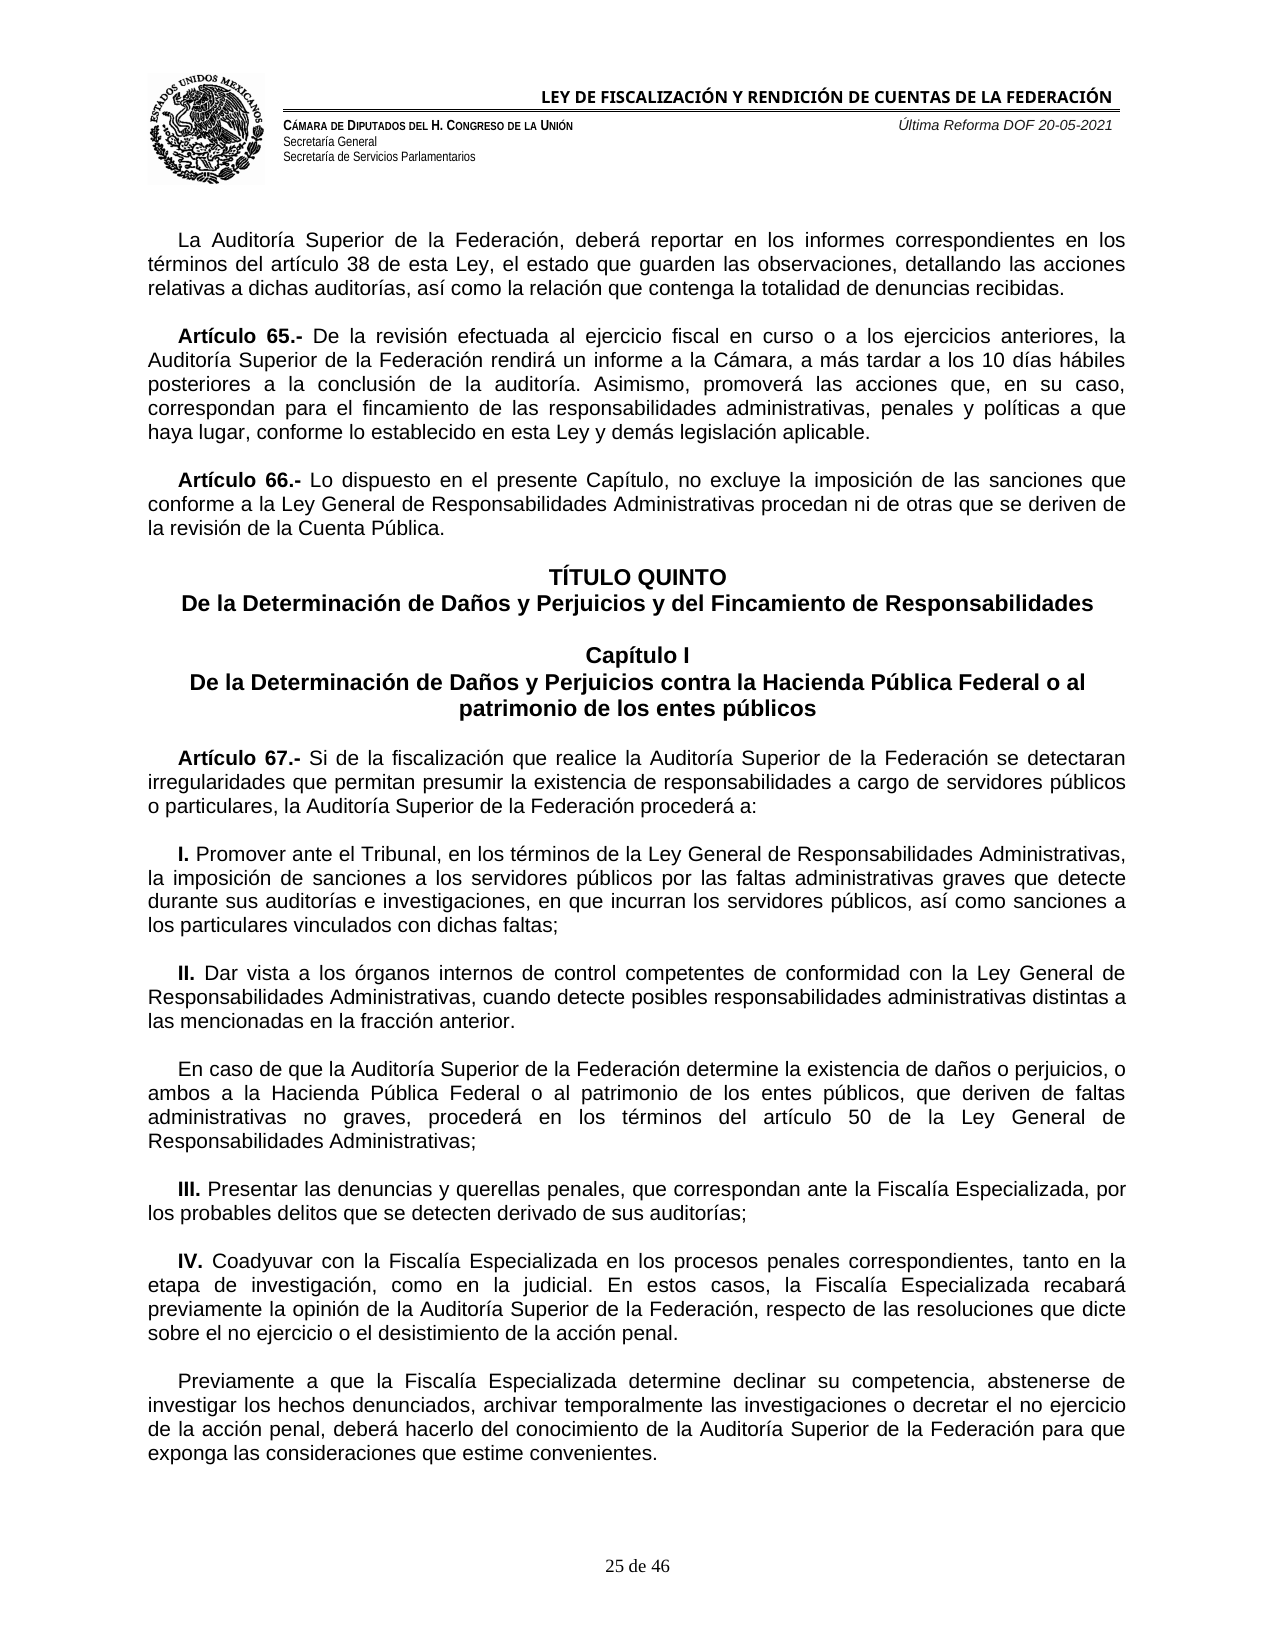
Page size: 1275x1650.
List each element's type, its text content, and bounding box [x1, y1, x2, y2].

text Artículo 67.- Si de la fiscalización que realice la Auditoría Superior de la Federación se detectaran irregularidades que permitan presumir la existencia de responsabilidades a cargo de servidores públicos o particulares, la Auditoría Superior de la Federación procederá a: [148, 746, 1127, 817]
text II. Dar vista a los órganos internos de control competentes de conformidad con la Ley General de Responsabilidades Administrativas, cuando detecte posibles responsabilidades administrativas distintas a las mencionadas en la fracción anterior. [148, 961, 1127, 1033]
text Artículo 65.- De la revisión efectuada al ejercicio fiscal en curso o a los ejercicios anteriores, la Auditoría Superior de la Federación rendirá un informe a la Cámara, a más tardar a los 10 días hábiles posteriores a la conclusión de la auditoría. Asimismo, promoverá las acciones que, en su caso, correspondan para el fincamiento de las responsabilidades administrativas, penales y políticas a que haya lugar, conforme lo establecido en esta Ley y demás legislación aplicable. [148, 324, 1127, 444]
text Previamente a que la Fiscalía Especializada determine declinar su competencia, abstenerse de investigar los hechos denunciados, archivar temporalmente las investigaciones o decretar el no ejercicio de la acción penal, deberá hacerlo del conocimiento de la Auditoría Superior de la Federación para que exponga las consideraciones que estime convenientes. [148, 1368, 1127, 1464]
text III. Presentar las denuncias y querellas penales, que correspondan ante la Fiscalía Especializada, por los probables delitos que se detecten derivado de sus auditorías; [148, 1177, 1127, 1225]
text De la Determinación de Daños y Perjuicios y del Fincamiento de Responsabilidades [148, 590, 1127, 616]
text De la Determinación de Daños y Perjuicios contra la Hacienda Pública Federal o al patrimonio de los entes públicos [148, 669, 1127, 722]
text Artículo 66.- Lo dispuesto en el presente Capítulo, no excluye la imposición de las sanciones que conforme a la Ley General de Responsabilidades Administrativas procedan ni de otras que se deriven de la revisión de la Cuenta Pública. [148, 468, 1127, 539]
text IV. Coadyuvar con la Fiscalía Especializada en los procesos penales correspondientes, tanto en la etapa de investigación, como en la judicial. En estos casos, la Fiscalía Especializada recabará previamente la opinión de la Auditoría Superior de la Federación, respecto de las resoluciones que dicte sobre el no ejercicio o el desistimiento de la acción penal. [148, 1249, 1127, 1344]
text En caso de que la Auditoría Superior de la Federación determine la existencia de daños o perjuicios, o ambos a la Hacienda Pública Federal o al patrimonio de los entes públicos, que deriven de faltas administrativas no graves, procederá en los términos del artículo 50 de la Ley General de Responsabilidades Administrativas; [148, 1057, 1127, 1153]
text I. Promover ante el Tribunal, en los términos de la Ley General de Responsabilidades Administrativas, la imposición de sanciones a los servidores públicos por las faltas administrativas graves que detecte durante sus auditorías e investigaciones, en que incurran los servidores públicos, así como sanciones a los particulares vinculados con dichas faltas; [148, 841, 1127, 937]
text TÍTULO QUINTO [148, 563, 1127, 590]
text Capítulo I [148, 642, 1127, 669]
text La Auditoría Superior de la Federación, deberá reportar en los informes correspondientes en los términos del artículo 38 de esta Ley, el estado que guarden las observaciones, detallando las acciones relativas a dichas auditorías, así como la relación que contenga la totalidad de denuncias recibidas. [148, 228, 1127, 300]
